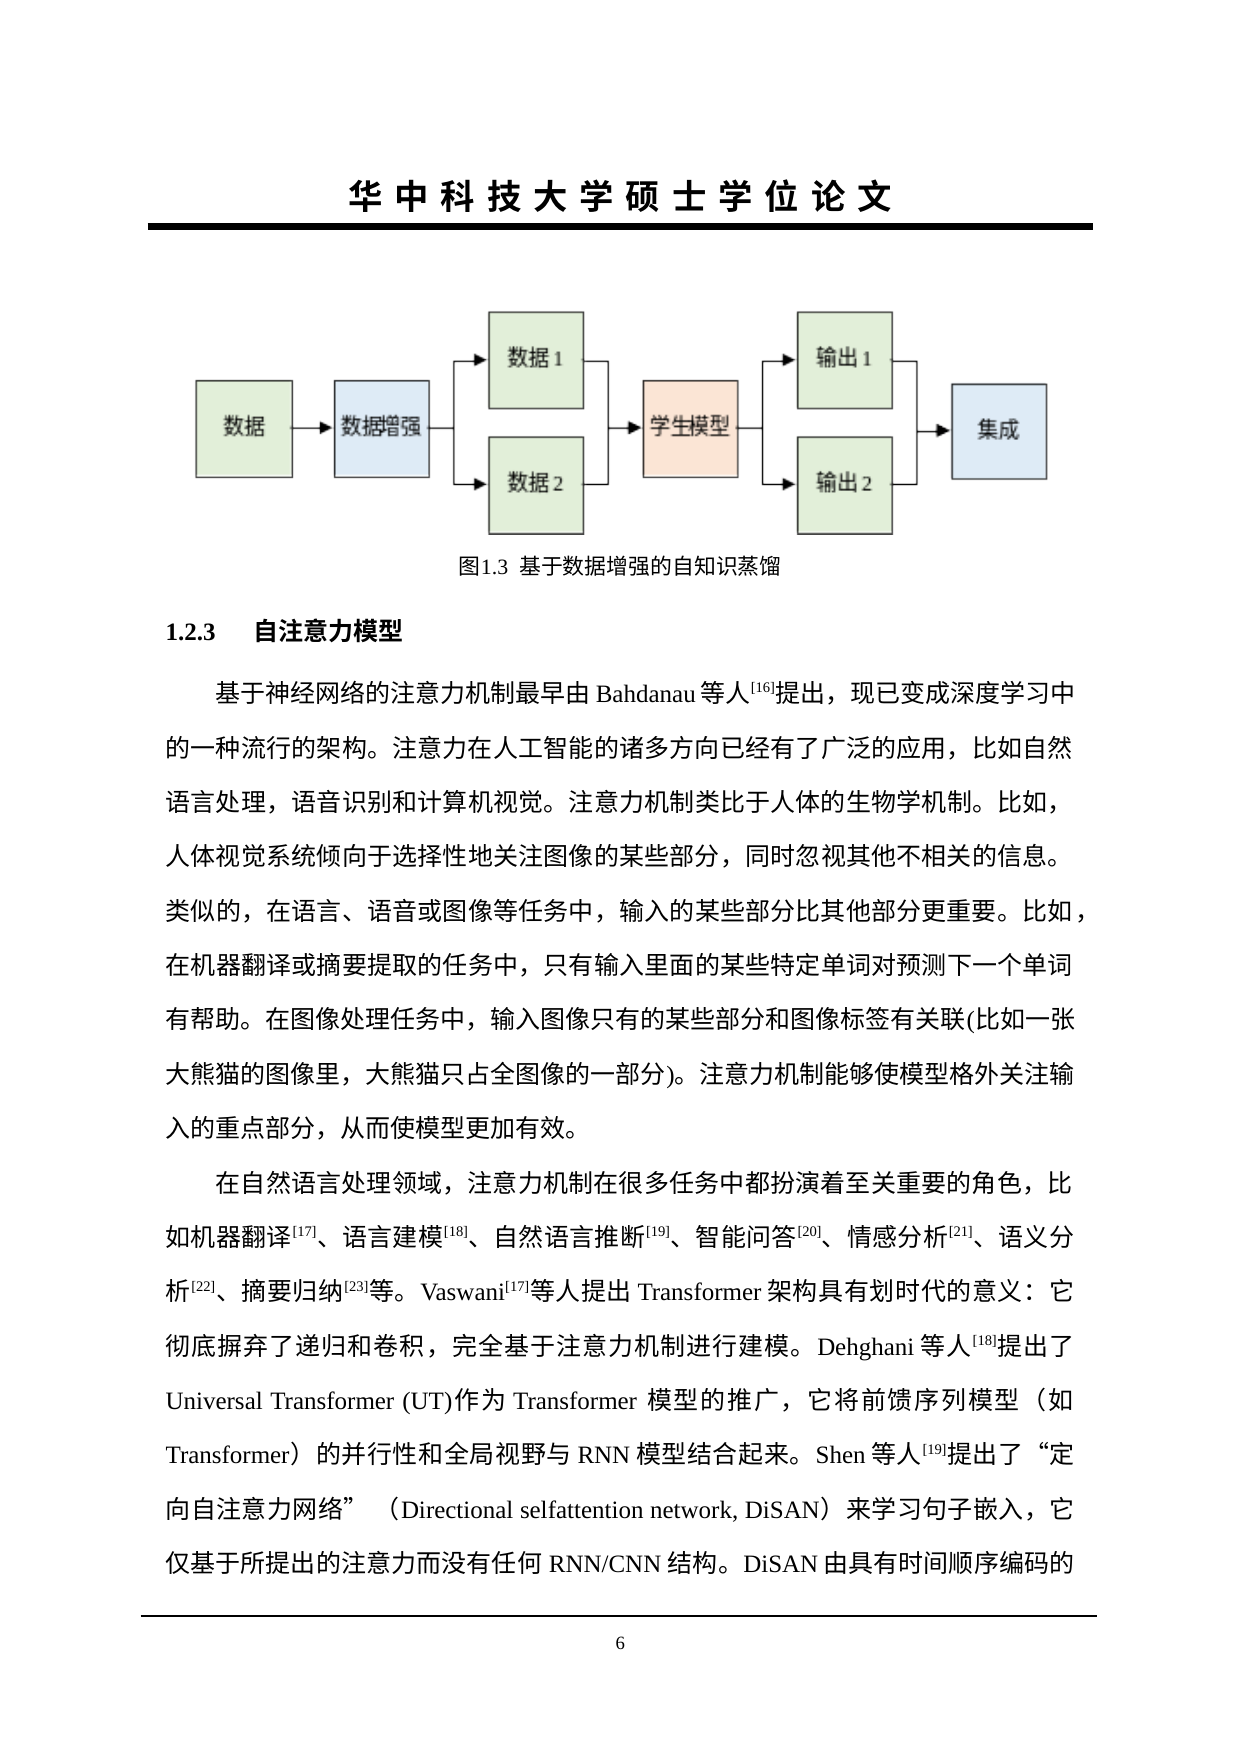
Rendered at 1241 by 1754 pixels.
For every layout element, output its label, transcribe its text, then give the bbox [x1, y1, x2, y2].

text 图1.3 基于数据增强的自知识蒸馏 [165, 549, 1075, 581]
text 基于神经网络的注意力机制最早由Bahdanau等人[16]提出，现已变成深度学习中的一种流行的架构。注意力在人工智能的诸多方向已经有了广泛的应用，比如自然语言处理，语音识别和计算机视觉。注意力机制类比于人体的生物学机制。比如，人体视觉系统倾向于选择性地关注图像的某些部分，同时忽视其他不相关的信息。类似的，在语言、语音或图像等任务中，输入的某些部分比其他部分更重要。比如，在机器翻译或摘要提取的任务中，只有输入里面的某些特定单词对预测下一个单词有帮助。在图像处理任务中，输入图像只有的某些部分和图像标签有关联(比如一张大熊猫的图像里，大熊猫只占全图像的一部分)。注意力机制能够使模型格外关注输入的重点部分，从而使模型更加有效。 [165, 674, 1075, 1145]
subtitle 自注意力模型 [165, 611, 1075, 647]
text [165, 1163, 1075, 1580]
